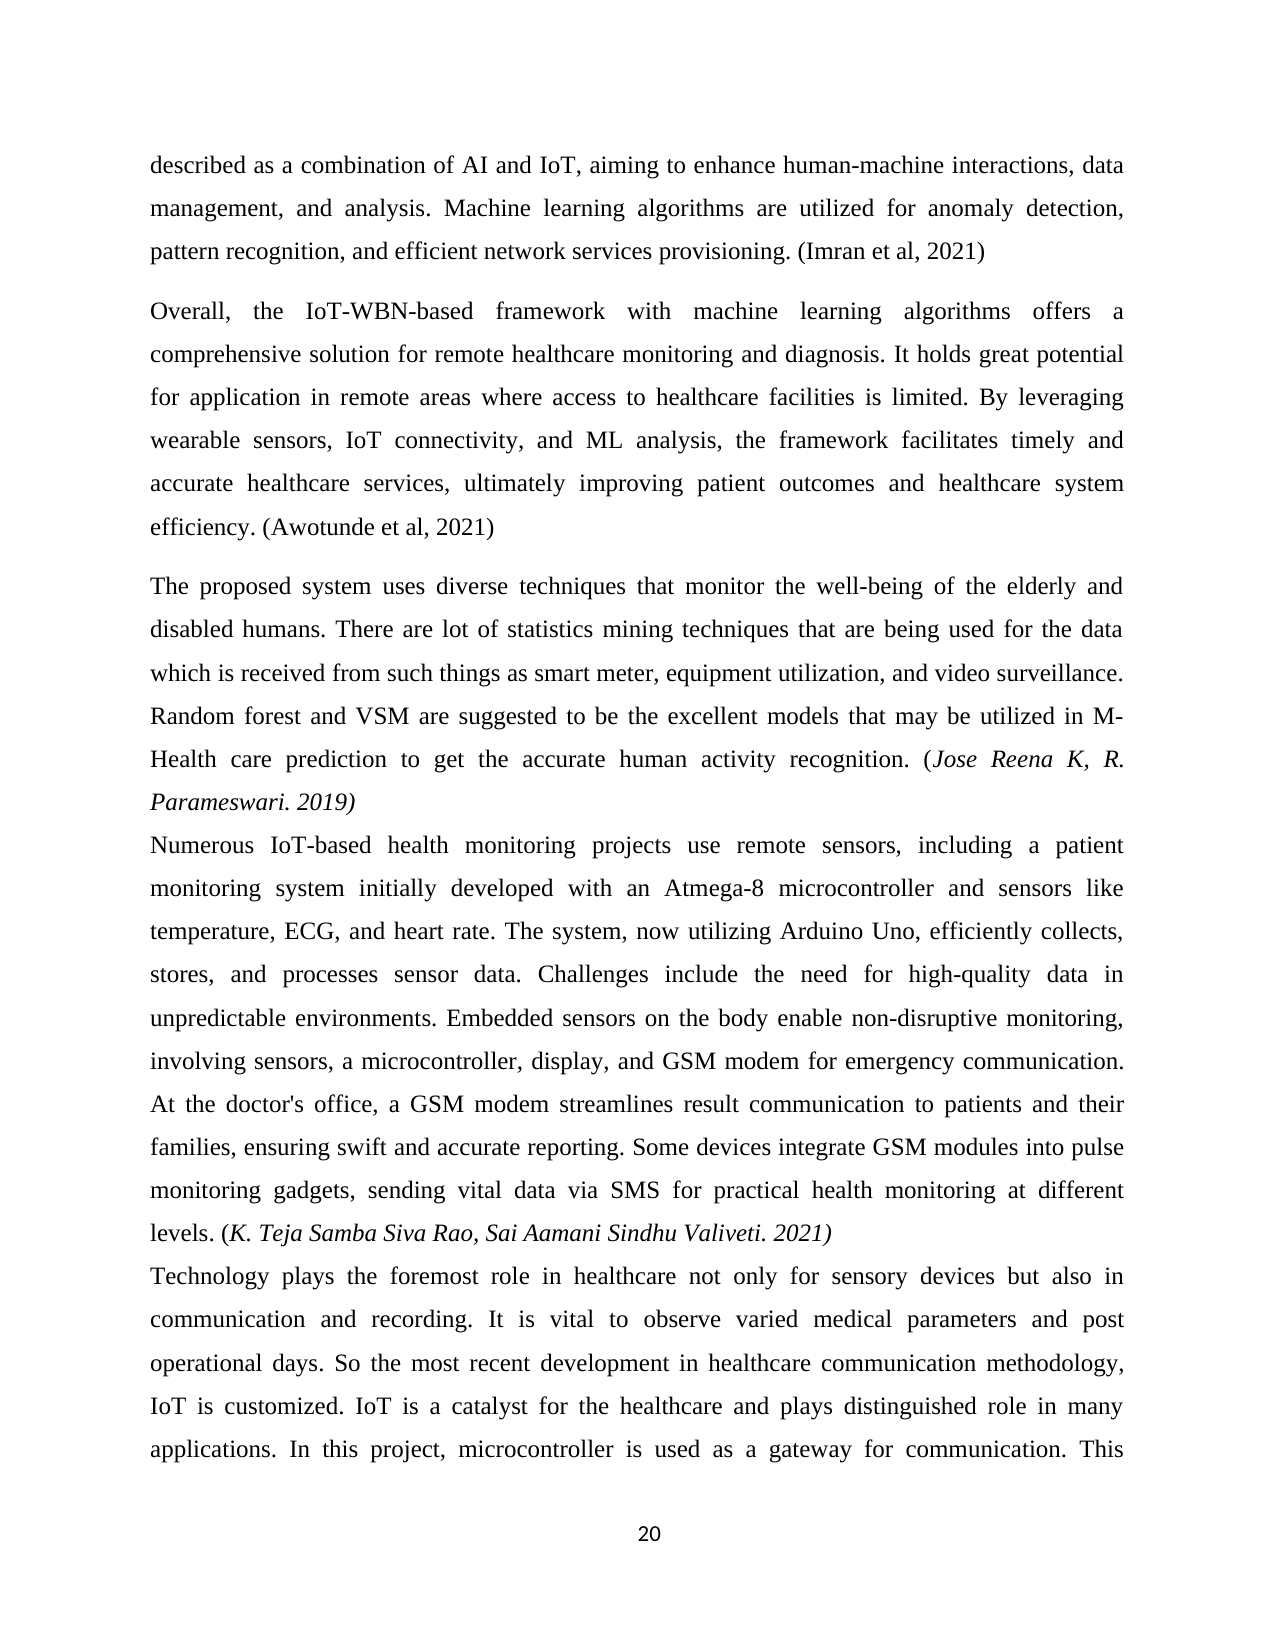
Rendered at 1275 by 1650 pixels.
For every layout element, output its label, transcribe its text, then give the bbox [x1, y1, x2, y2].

text Numerous IoT-based health monitoring projects use remote sensors, including a patient monitoring system initially developed with an Atmega-8 microcontroller and sensors like temperature, ECG, and heart rate. The system, now utilizing Arduino Uno, efficiently collects, stores, and processes sensor data. Challenges include the need for high-quality data in unpredictable environments. Embedded sensors on the body enable non-disruptive monitoring, involving sensors, a microcontroller, display, and GSM modem for emergency communication. At the doctor's office, a GSM modem streamlines result communication to patients and their families, ensuring swift and accurate reporting. Some devices integrate GSM modules into pulse monitoring gadgets, sending vital data via SMS for practical health monitoring at different levels. (K. Teja Samba Siva Rao, Sai Aamani Sindhu Valiveti. 2021) [150, 830, 1125, 1247]
text The proposed system uses diverse techniques that monitor the well-being of the elderly and disabled humans. There are lot of statistics mining techniques that are being used for the data which is received from such things as smart meter, equipment utilization, and video surveillance. Random forest and VSM are suggested to be the excellent models that may be utilized in M-Health care prediction to get the accurate human activity recognition. (Jose Reena K, R. Parameswari. 2019) [150, 571, 1125, 816]
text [150, 1261, 1125, 1463]
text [150, 150, 1125, 265]
text Overall, the IoT-WBN-based framework with machine learning algorithms offers a comprehensive solution for remote healthcare monitoring and diagnosis. It holds great potential for application in remote areas where access to healthcare facilities is limited. By leveraging wearable sensors, IoT connectivity, and ML analysis, the framework facilitates timely and accurate healthcare services, ultimately improving patient outcomes and healthcare system efficiency. (Awotunde et al, 2021) [150, 296, 1125, 540]
